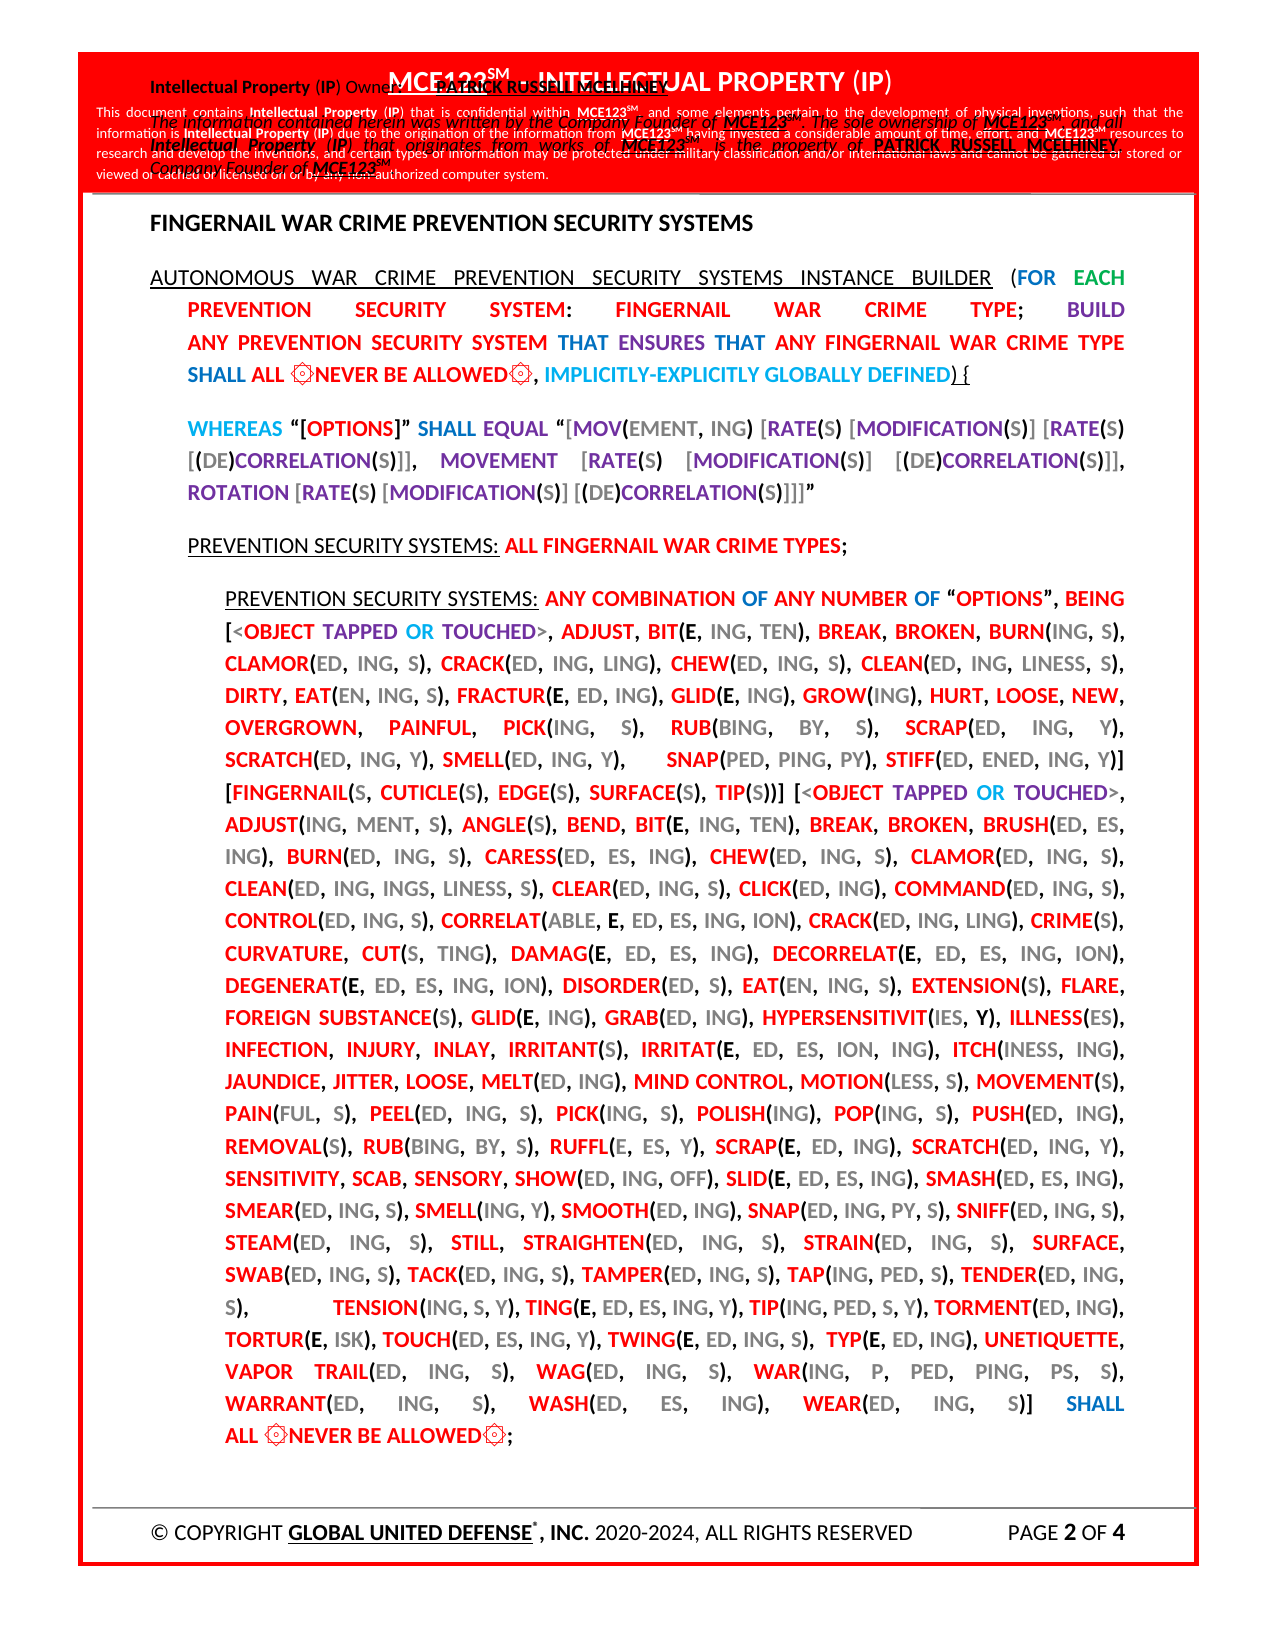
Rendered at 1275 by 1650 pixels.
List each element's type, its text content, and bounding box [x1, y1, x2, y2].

text WHEREAS “[OPTIONS]” SHALL EQUAL “[MOV(EMENT, ING) [RATE(S) [MODIFICATION(S)] [RATE(S) [(DE)CORRELATION(S)]], MOVEMENT [RATE(S) [MODIFICATION(S)] [(DE)CORRELATION(S)]], ROTATION [RATE(S) [MODIFICATION(S)] [(DE)CORRELATION(S)]]]” [187, 414, 1125, 507]
text FINGERNAIL WAR CRIME PREVENTION SECURITY SYSTEMS [150, 207, 1125, 238]
text AUTONOMOUS WAR CRIME PREVENTION SECURITY SYSTEMS INSTANCE BUILDER (FOR EACH PREVENTION SECURITY SYSTEM: FINGERNAIL WAR CRIME TYPE; BUILD ANY PREVENTION SECURITY SYSTEM THAT ENSURES THAT ANY FINGERNAIL WAR CRIME TYPE SHALL ALL ۞NEVER BE ALLOWED۞, IMPLICITLY-EXPLICITLY GLOBALLY DEFINED) { [150, 263, 1125, 389]
text PREVENTION SECURITY SYSTEMS: ANY COMBINATION OF ANY NUMBER OF “OPTIONS”, BEING [<OBJECT TAPPED OR TOUCHED>, ADJUST, BIT(E, ING, TEN), BREAK, BROKEN, BURN(ING, S), CLAMOR(ED, ING, S), CRACK(ED, ING, LING), CHEW(ED, ING, S), CLEAN(ED, ING, LINESS, S), DIRTY, EAT(EN, ING, S), FRACTUR(E, ED, ING), GLID(E, ING), GROW(ING), HURT, LOOSE, NEW, OVERGROWN, PAINFUL, PICK(ING, S), RUB(BING, BY, S), SCRAP(ED, ING, Y), SCRATCH(ED, ING, Y), SMELL(ED, ING, Y), SNAP(PED, PING, PY), STIFF(ED, ENED, ING, Y)] [FINGERNAIL(S, CUTICLE(S), EDGE(S), SURFACE(S), TIP(S))] [<OBJECT TAPPED OR TOUCHED>, ADJUST(ING, MENT, S), ANGLE(S), BEND, BIT(E, ING, TEN), BREAK, BROKEN, BRUSH(ED, ES, ING), BURN(ED, ING, S), CARESS(ED, ES, ING), CHEW(ED, ING, S), CLAMOR(ED, ING, S), CLEAN(ED, ING, INGS, LINESS, S), CLEAR(ED, ING, S), CLICK(ED, ING), COMMAND(ED, ING, S), CONTROL(ED, ING, S), CORRELAT(ABLE, E, ED, ES, ING, ION), CRACK(ED, ING, LING), CRIME(S), CURVATURE, CUT(S, TING), DAMAG(E, ED, ES, ING), DECORRELAT(E, ED, ES, ING, ION), DEGENERAT(E, ED, ES, ING, ION), DISORDER(ED, S), EAT(EN, ING, S), EXTENSION(S), FLARE, FOREIGN SUBSTANCE(S), GLID(E, ING), GRAB(ED, ING), HYPERSENSITIVIT(IES, Y), ILLNESS(ES), INFECTION, INJURY, INLAY, IRRITANT(S), IRRITAT(E, ED, ES, ION, ING), ITCH(INESS, ING), JAUNDICE, JITTER, LOOSE, MELT(ED, ING), MIND CONTROL, MOTION(LESS, S), MOVEMENT(S), PAIN(FUL, S), PEEL(ED, ING, S), PICK(ING, S), POLISH(ING), POP(ING, S), PUSH(ED, ING), REMOVAL(S), RUB(BING, BY, S), RUFFL(E, ES, Y), SCRAP(E, ED, ING), SCRATCH(ED, ING, Y), SENSITIVITY, SCAB, SENSORY, SHOW(ED, ING, OFF), SLID(E, ED, ES, ING), SMASH(ED, ES, ING), SMEAR(ED, ING, S), SMELL(ING, Y), SMOOTH(ED, ING), SNAP(ED, ING, PY, S), SNIFF(ED, ING, S), STEAM(ED, ING, S), STILL, STRAIGHTEN(ED, ING, S), STRAIN(ED, ING, S), SURFACE, SWAB(ED, ING, S), TACK(ED, ING, S), TAMPER(ED, ING, S), TAP(ING, PED, S), TENDER(ED, ING, S), TENSION(ING, S, Y), TING(E, ED, ES, ING, Y), TIP(ING, PED, S, Y), TORMENT(ED, ING), TORTUR(E, ISK), TOUCH(ED, ES, ING, Y), TWING(E, ED, ING, S), TYP(E, ED, ING), UNETIQUETTE, VAPOR TRAIL(ED, ING, S), WAG(ED, ING, S), WAR(ING, P, PED, PING, PS, S), WARRANT(ED, ING, S), WASH(ED, ES, ING), WEAR(ED, ING, S)] SHALL ALL ۞NEVER BE ALLOWED۞; [225, 584, 1125, 1451]
text PREVENTION SECURITY SYSTEMS: ALL FINGERNAIL WAR CRIME TYPES; [187, 532, 1125, 559]
